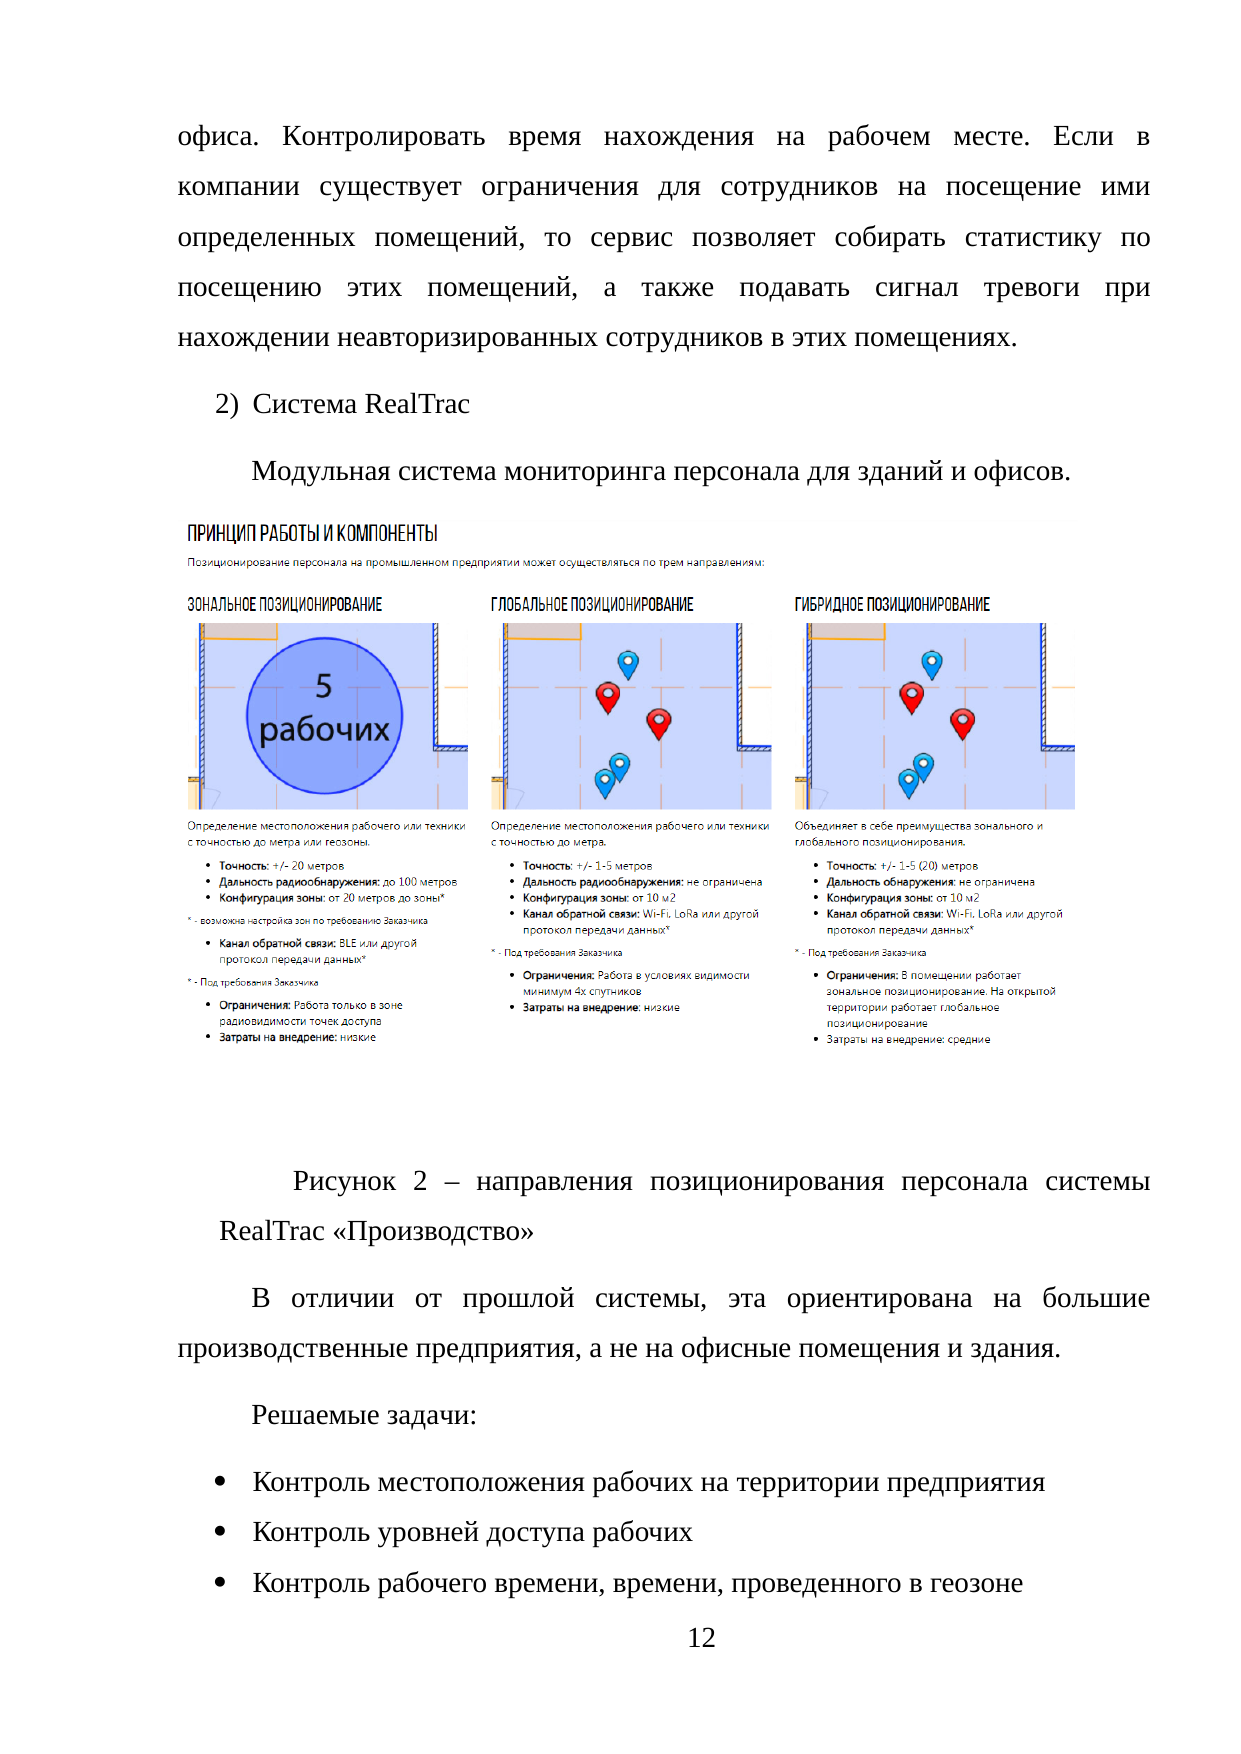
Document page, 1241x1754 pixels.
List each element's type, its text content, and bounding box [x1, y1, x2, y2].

picture [177, 520, 1078, 1046]
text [177, 118, 1152, 353]
text Решаемые задачи: [177, 1397, 1152, 1431]
text В отличии от прошлой системы, эта ориентирована на большие производственные предприятия, а не на офисные помещения и здания. [177, 1280, 1152, 1364]
text Модульная система мониторинга персонала для зданий и офисов. [177, 453, 1152, 487]
list Рисунок 2 – направления позиционирования персонала системы RealTrac «Производство» [219, 1163, 1152, 1246]
list Контроль местоположения рабочих на территории предприятия [215, 1464, 1152, 1498]
list Контроль рабочего времени, времени, проведенного в геозоне [215, 1565, 1152, 1599]
list Система RealTrac [215, 386, 1152, 420]
list Контроль уровней доступа рабочих [215, 1514, 1152, 1548]
